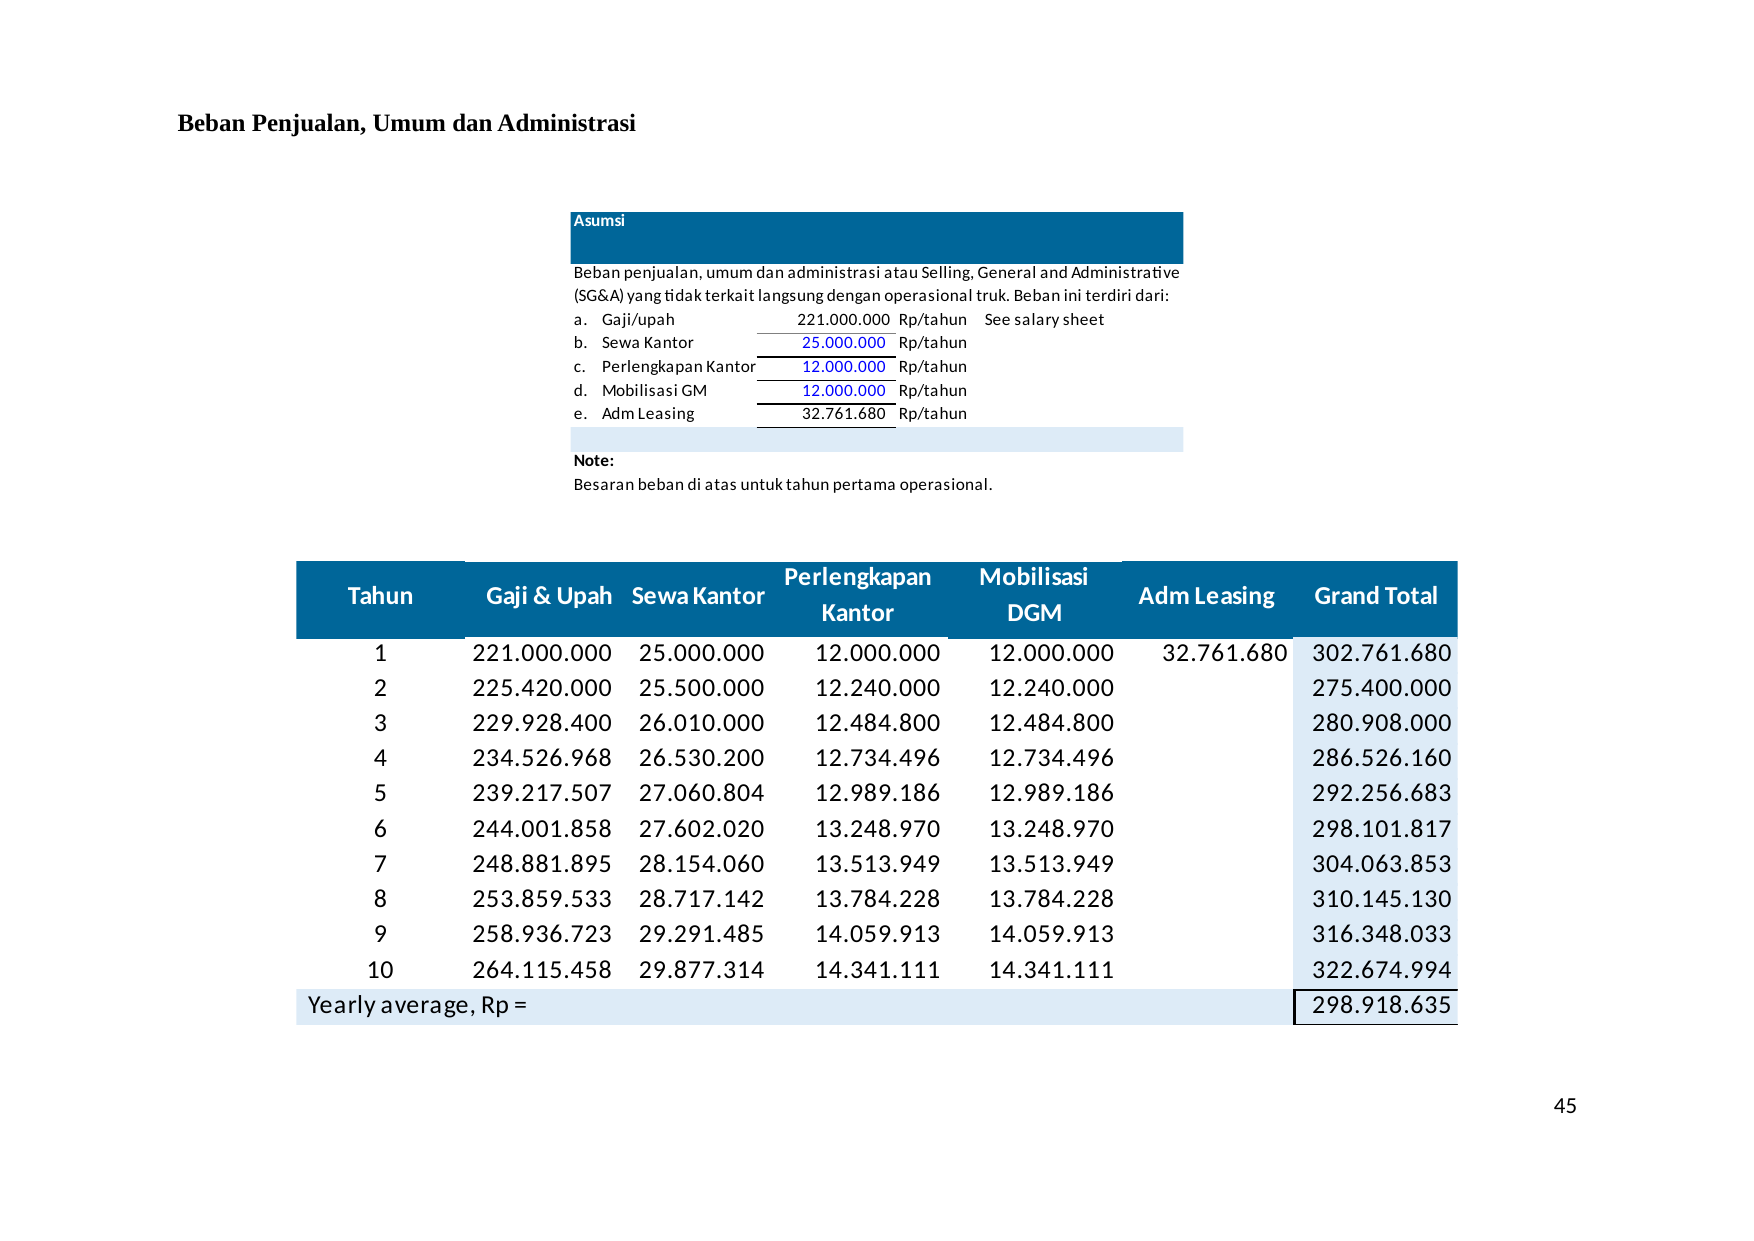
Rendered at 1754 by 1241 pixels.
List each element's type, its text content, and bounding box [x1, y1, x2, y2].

subtitle Beban Penjualan, Umum dan Administrasi [177, 108, 1577, 136]
